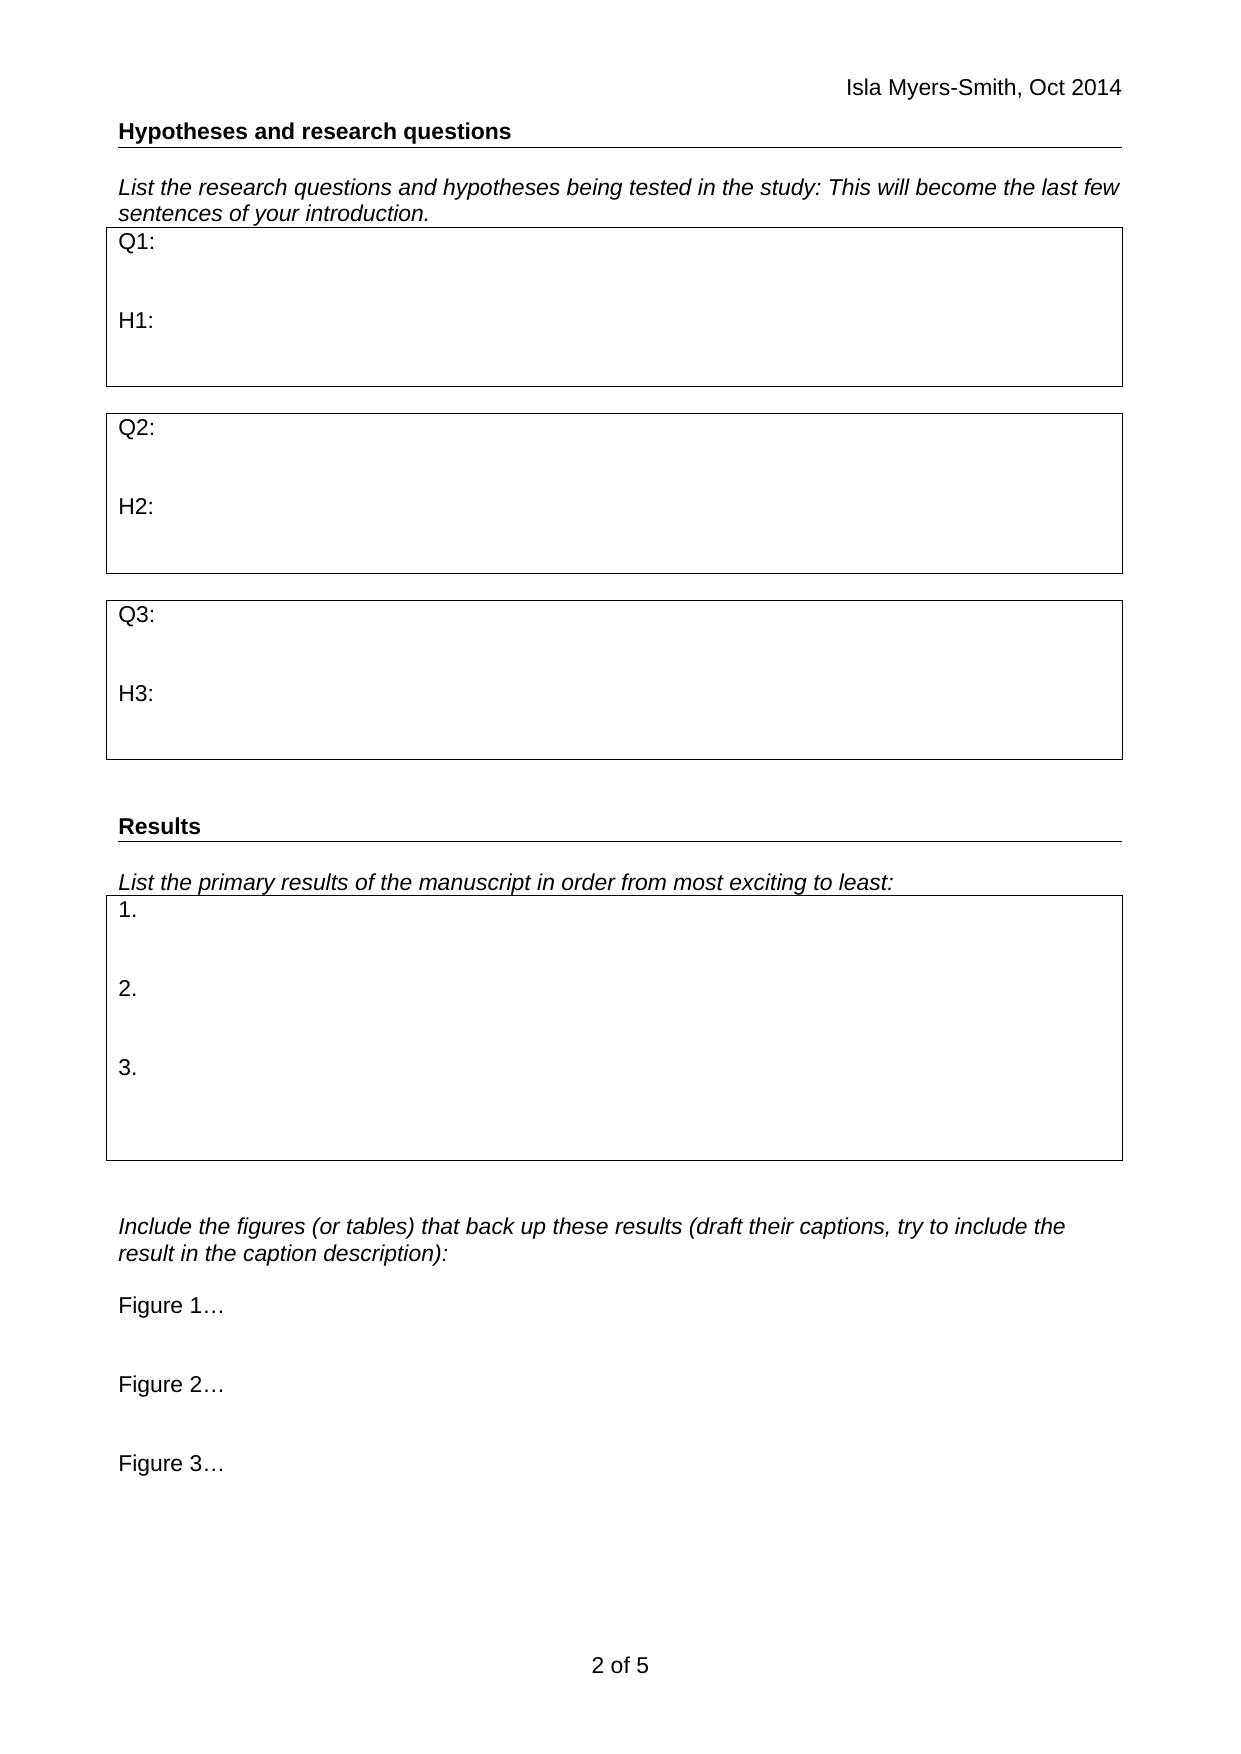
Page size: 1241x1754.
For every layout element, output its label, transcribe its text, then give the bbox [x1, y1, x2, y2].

text Results [118, 813, 1122, 841]
table_header Q2: H2: [107, 414, 1122, 572]
text List the primary results of the manuscript in order from most exciting to least: [118, 868, 1122, 895]
text Figure 3… [118, 1450, 1122, 1477]
text Include the figures (or tables) that back up these results (draft their captions, try to include the result in the caption description): [118, 1213, 1122, 1266]
table_header 1. 2. 3. [107, 896, 1122, 1159]
text List the research questions and hypotheses being tested in the study: This will become the last few sentences of your introduction. [118, 174, 1122, 227]
text Figure 1… [118, 1292, 1122, 1319]
table_header Q1: H1: [107, 228, 1122, 386]
table_header Q3: H3: [107, 601, 1122, 759]
text Hypotheses and research questions [118, 118, 1122, 147]
text Figure 2… [118, 1371, 1122, 1398]
